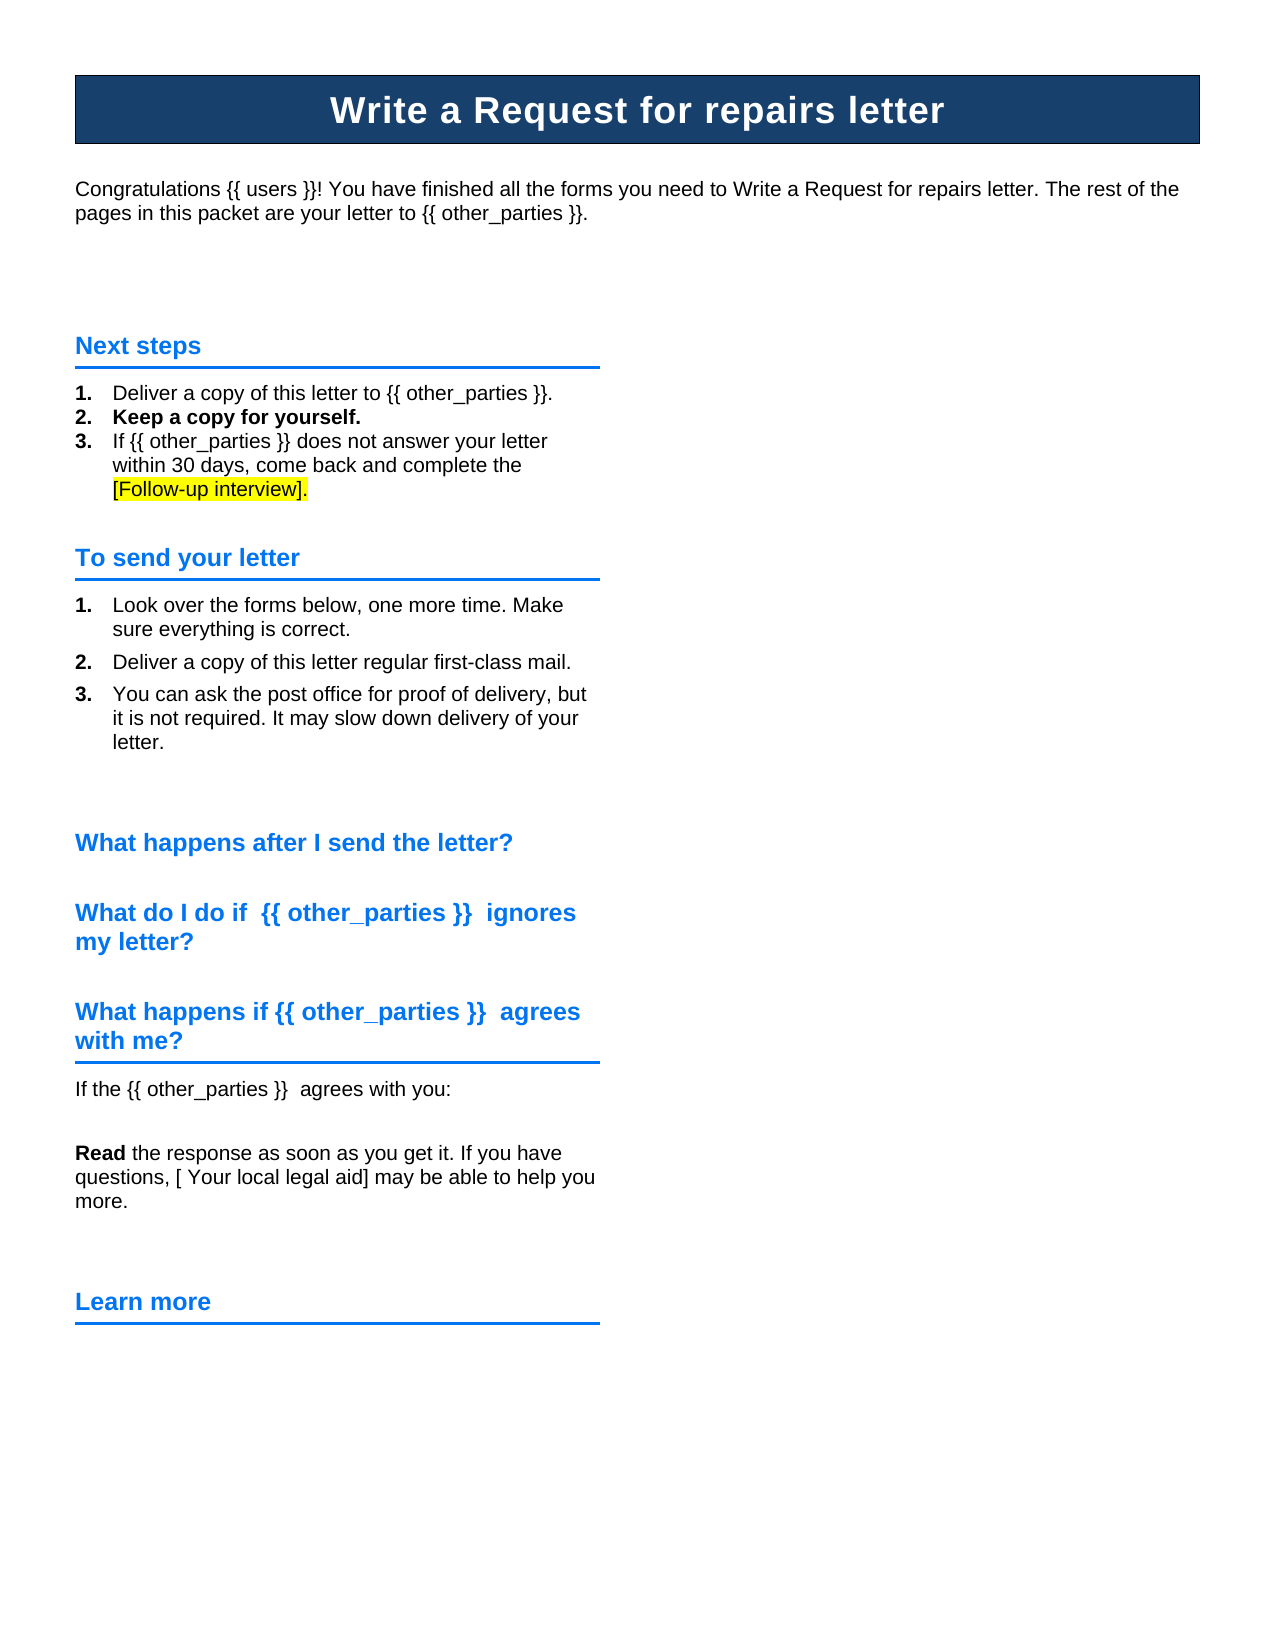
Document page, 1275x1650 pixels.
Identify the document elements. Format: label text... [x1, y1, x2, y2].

subtitle Learn more [75, 1287, 600, 1322]
list Deliver a copy of this letter regular first-class mail. [75, 649, 600, 673]
text Congratulations {{ users }}! You have finished all the forms you need to Write a Request for repairs letter. The rest of the pages in this packet are your letter to {{ other_parties }}. [75, 176, 1200, 224]
subtitle What happens after I send the letter? [75, 828, 600, 856]
subtitle What happens if {{ other_parties }} agrees with me? [75, 997, 600, 1061]
list You can ask the post office for proof of delivery, but it is not required. It may slow down delivery of your letter. [75, 682, 600, 754]
subtitle Next steps [75, 331, 600, 366]
list Deliver a copy of this letter to {{ other_parties }}. [75, 381, 600, 405]
subtitle What do I do if {{ other_parties }} ignores my letter? [75, 898, 600, 956]
subtitle To send your letter [75, 543, 600, 578]
list If {{ other_parties }} does not answer your letter within 30 days, come back and complete the [Follow-up interview]. [75, 429, 600, 501]
table_header Write a Request for repairs letter [76, 76, 1199, 143]
list Look over the forms below, one more time. Make sure everything is correct. [75, 593, 600, 641]
list Keep a copy for yourself. [75, 405, 600, 429]
text Read the response as soon as you get it. If you have questions, [ Your local legal aid] may be able to help you more. [75, 1141, 600, 1213]
text If the {{ other_parties }} agrees with you: [75, 1077, 600, 1101]
